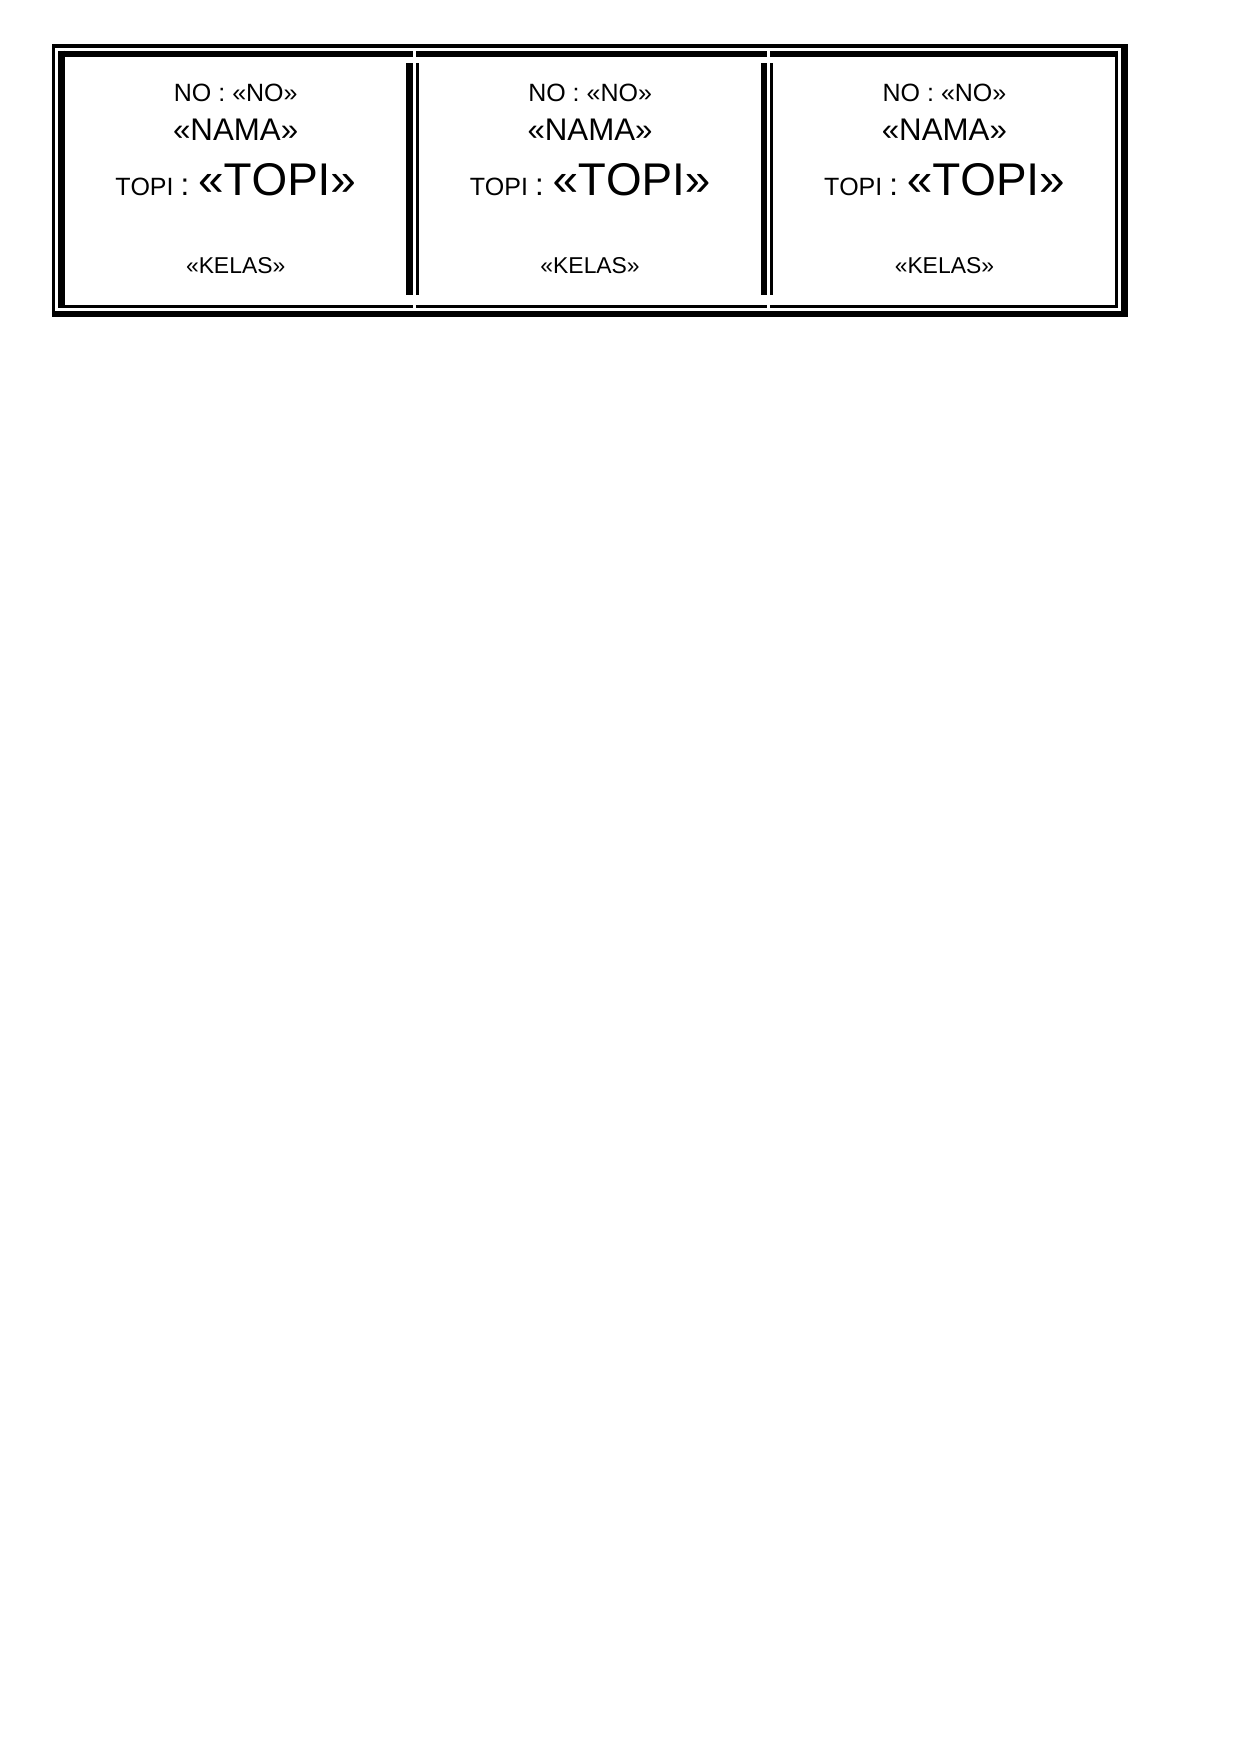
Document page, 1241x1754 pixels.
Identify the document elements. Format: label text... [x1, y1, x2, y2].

table_header NO : «NO» «NAMA» TOPI : «TOPI» «KELAS» [65, 57, 413, 304]
table_header «Next Record» NO : «NO» «NAMA» TOPI : «TOPI» «KELAS» [413, 48, 767, 304]
table_header «Next Record» NO : «NO» «NAMA» TOPI : «TOPI» «KELAS» [767, 48, 1121, 304]
